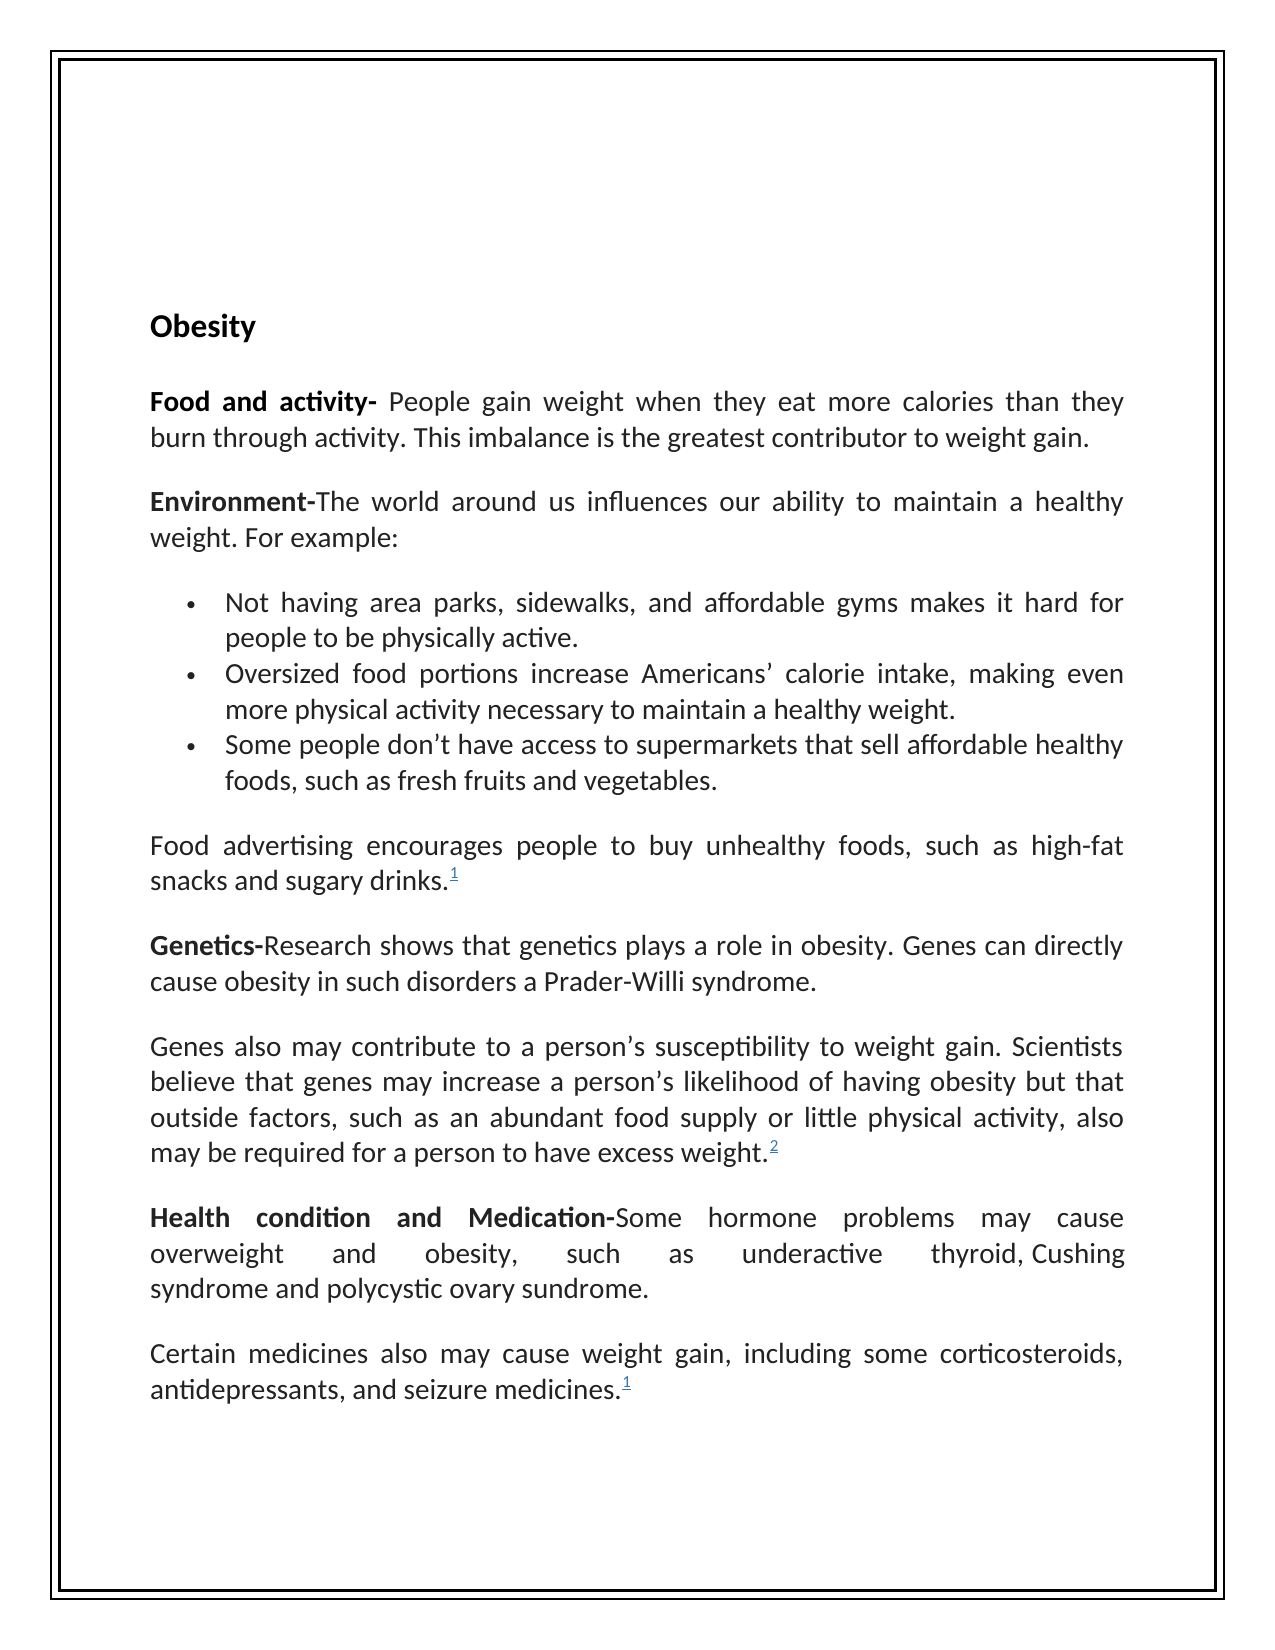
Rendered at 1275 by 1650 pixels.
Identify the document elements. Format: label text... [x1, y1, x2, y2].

list Oversized food portions increase Americans’ calorie intake, making even more physical activity necessary to maintain a healthy weight. [187, 655, 1125, 726]
text Environment-The world around us influences our ability to maintain a healthy weight. For example: [150, 483, 1125, 555]
list Not having area parks, sidewalks, and affordable gyms makes it hard for people to be physically active. [187, 584, 1125, 655]
text Genetics-Research shows that genetics plays a role in obesity. Genes can directly cause obesity in such disorders a Prader-Willi syndrome. [150, 927, 1125, 998]
text Certain medicines also may cause weight gain, including some corticosteroids, antidepressants, and seizure medicines.1 [150, 1335, 1125, 1407]
text Health condition and Medication-Some hormone problems may cause overweight and obesity, such as underactive thyroid, Cushing syndrome and polycystic ovary sundrome. [150, 1199, 1125, 1306]
text Obesity [150, 305, 1125, 346]
text Food and activity- People gain weight when they eat more calories than they burn through activity. This imbalance is the greatest contributor to weight gain. [150, 383, 1125, 454]
text Food advertising encourages people to buy unhealthy foods, such as high-fat snacks and sugary drinks.1 [150, 827, 1125, 898]
text Genes also may contribute to a person’s susceptibility to weight gain. Scientists believe that genes may increase a person’s likelihood of having obesity but that outside factors, such as an abundant food supply or little physical activity, also may be required for a person to have excess weight.2 [150, 1028, 1125, 1170]
list Some people don’t have access to supermarkets that sell affordable healthy foods, such as fresh fruits and vegetables. [187, 726, 1125, 798]
